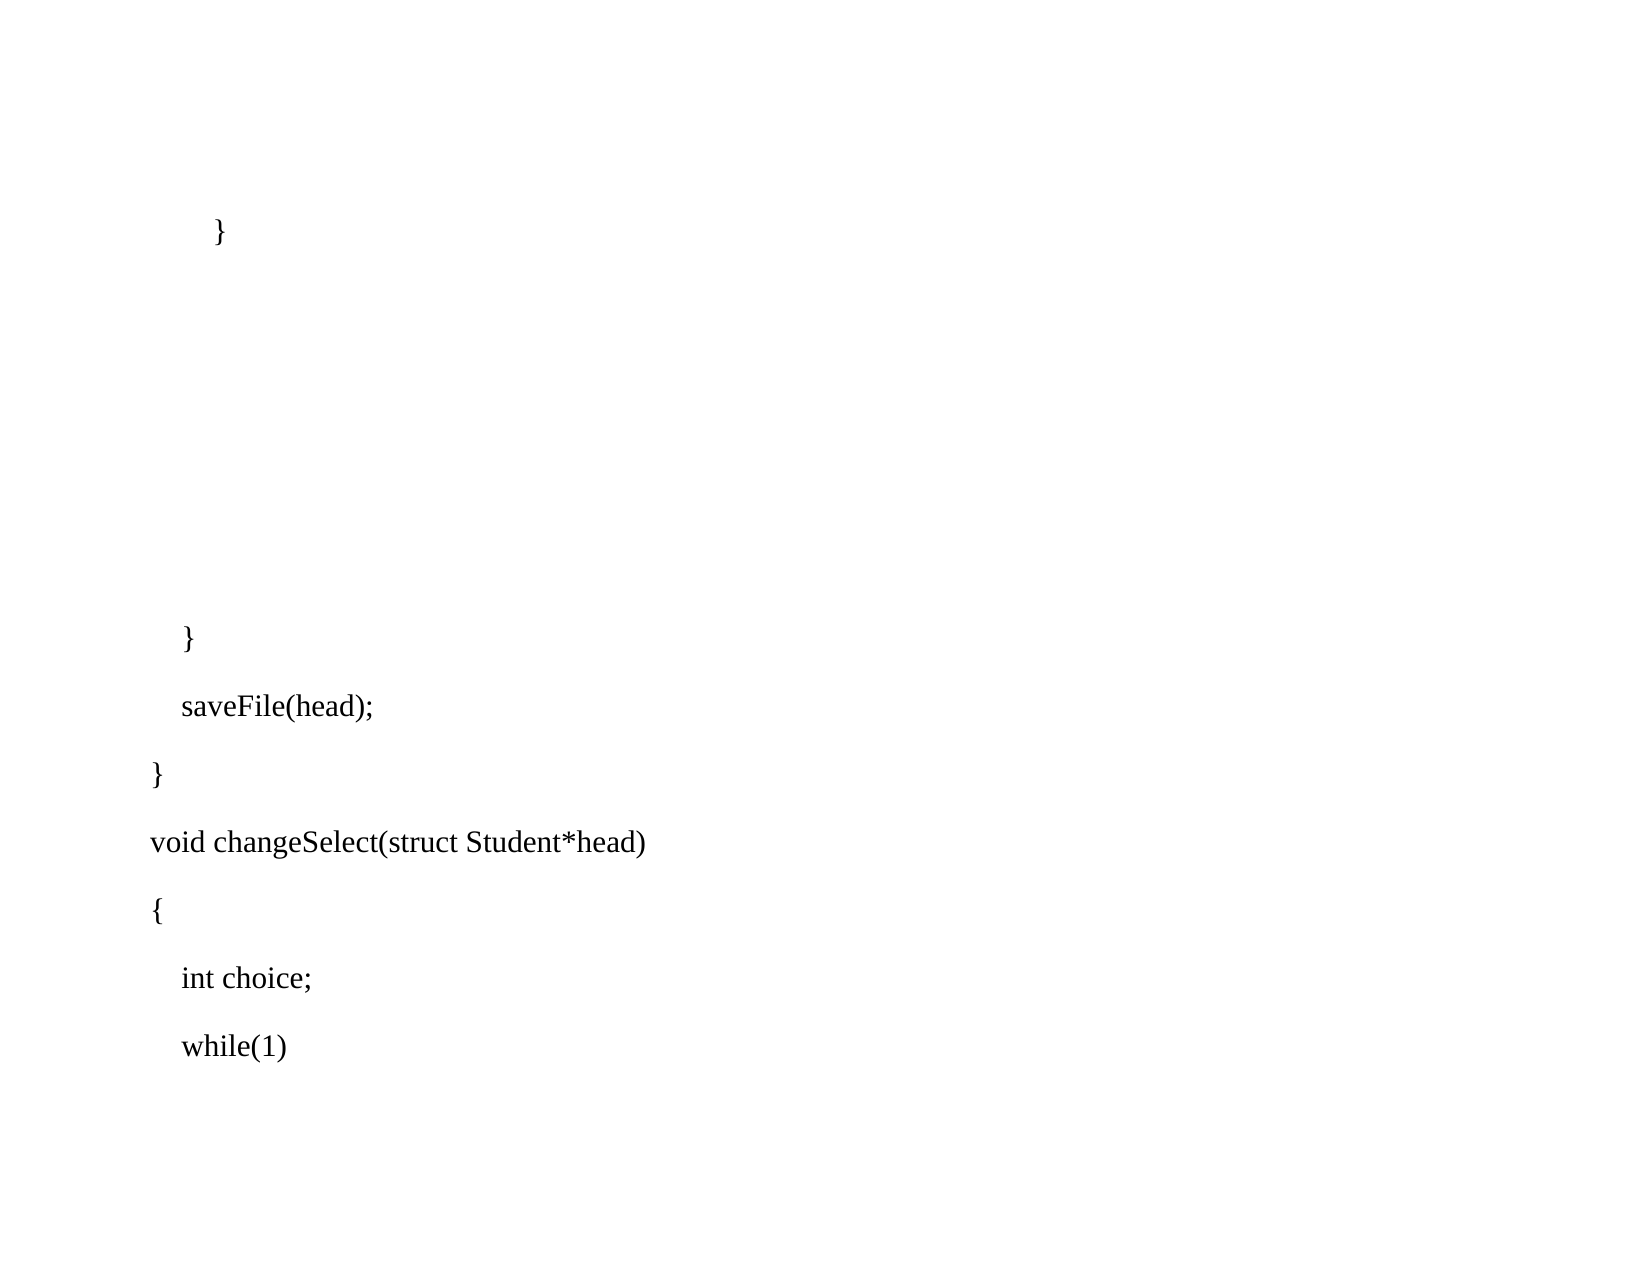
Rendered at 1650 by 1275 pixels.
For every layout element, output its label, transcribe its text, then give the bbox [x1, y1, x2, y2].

text int choice; [150, 943, 1500, 1011]
text void changeSelect(struct Student*head) [150, 807, 1500, 875]
text } [150, 739, 1500, 807]
text while(1) [150, 1011, 1500, 1079]
text } [150, 196, 1500, 264]
text } [150, 603, 1500, 671]
text saveFile(head); [150, 671, 1500, 739]
text { [150, 875, 1500, 943]
